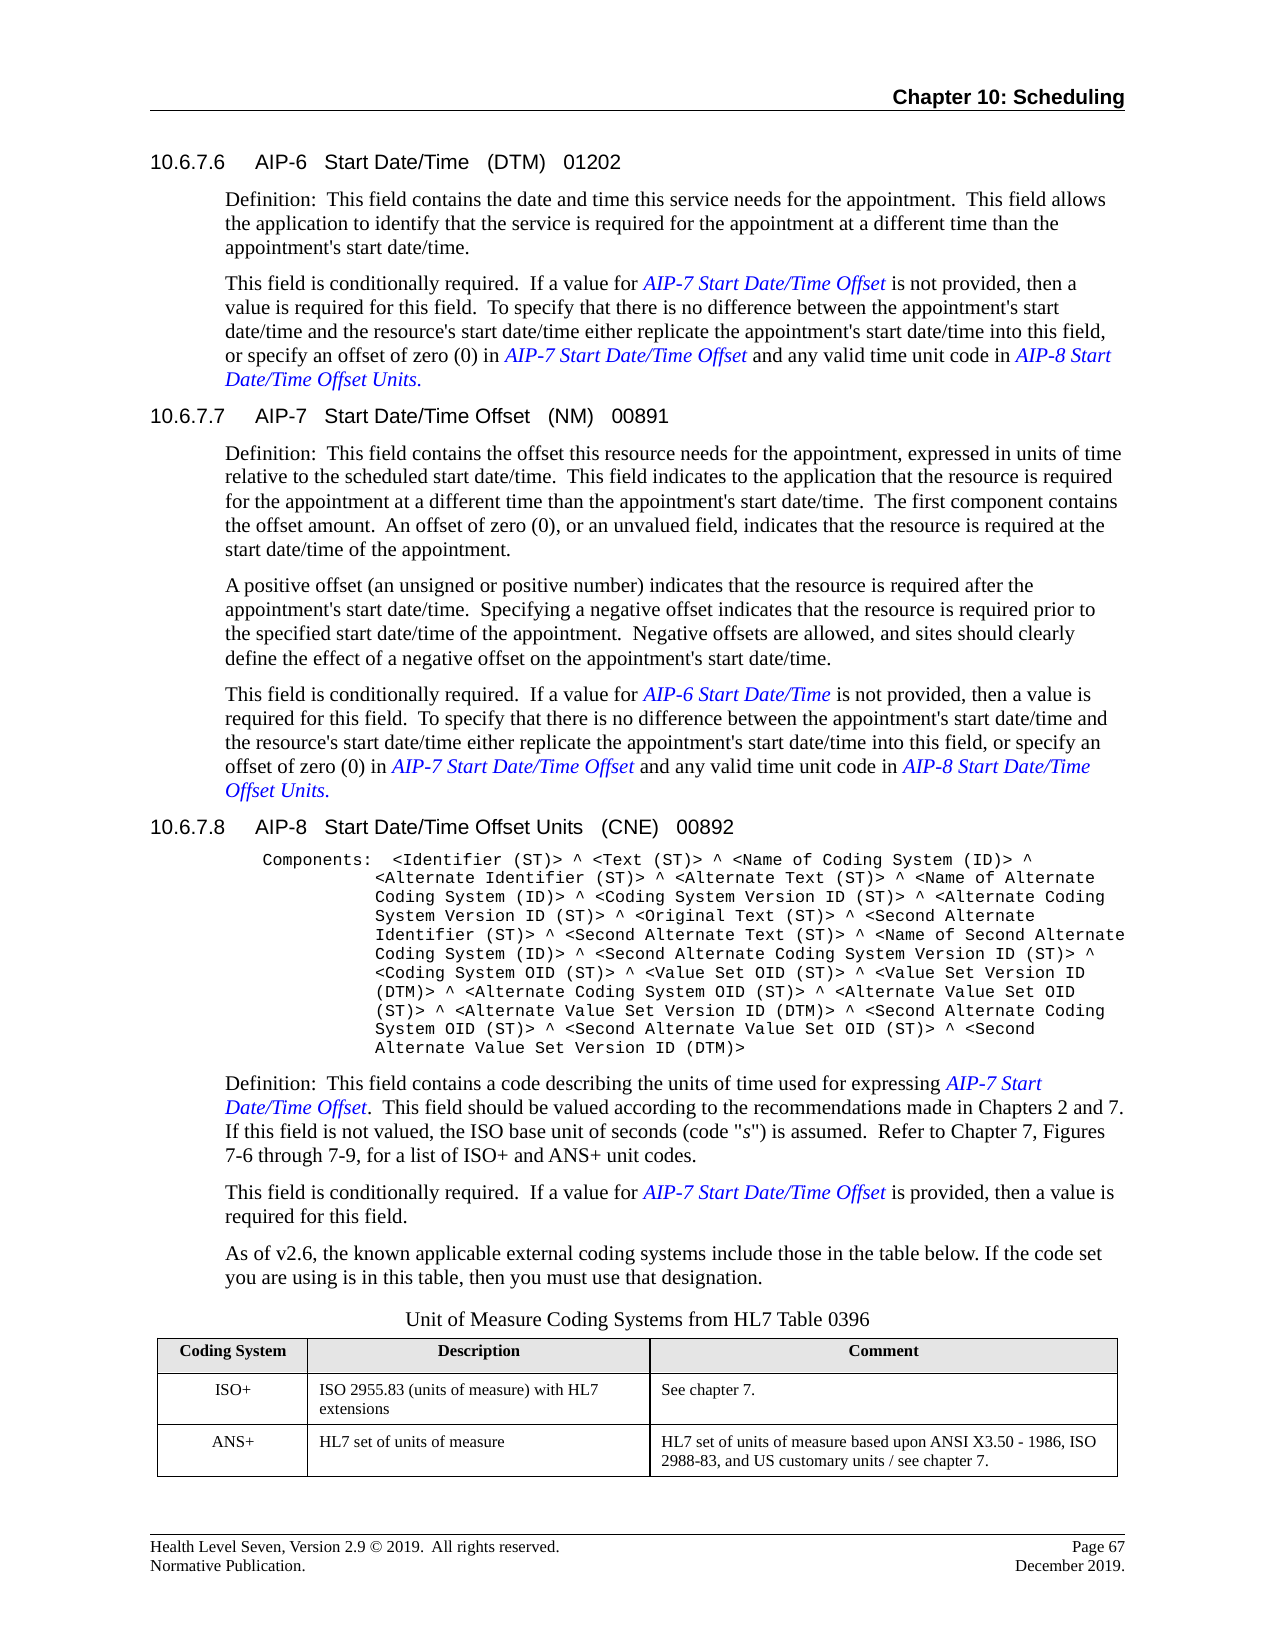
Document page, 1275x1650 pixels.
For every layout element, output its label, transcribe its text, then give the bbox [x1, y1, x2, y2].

text This field is conditionally required. If a value for AIP-7 Start Date/Time Offset is not provided, then a value is required for this field. To specify that there is no difference between the appointment's start date/time and the resource's start date/time either replicate the appointment's start date/time into this field, or specify an offset of zero (0) in AIP-7 Start Date/Time Offset and any valid time unit code in AIP-8 Start Date/Time Offset Units. [225, 271, 1125, 391]
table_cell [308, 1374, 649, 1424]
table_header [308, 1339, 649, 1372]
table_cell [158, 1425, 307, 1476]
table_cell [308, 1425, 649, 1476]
text This field is conditionally required. If a value for AIP-7 Start Date/Time Offset is provided, then a value is required for this field. [225, 1180, 1125, 1228]
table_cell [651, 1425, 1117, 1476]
subtitle AIP-6 Start Date/Time (DTM) 01202 [150, 150, 1125, 174]
subtitle AIP-7 Start Date/Time Offset (NM) 00891 [150, 404, 1125, 428]
text Components: <Identifier (ST)> ^ <Text (ST)> ^ <Name of Coding System (ID)> ^ <Alternate Identifier (ST)> ^ <Alternate Text (ST)> ^ <Name of Alternate Coding System (ID)> ^ <Coding System Version ID (ST)> ^ <Alternate Coding System Version ID (ST)> ^ <Original Text (ST)> ^ <Second Alternate Identifier (ST)> ^ <Second Alternate Text (ST)> ^ <Name of Second Alternate Coding System (ID)> ^ <Second Alternate Coding System Version ID (ST)> ^ <Coding System OID (ST)> ^ <Value Set OID (ST)> ^ <Value Set Version ID (DTM)> ^ <Alternate Coding System OID (ST)> ^ <Alternate Value Set OID (ST)> ^ <Alternate Value Set Version ID (DTM)> ^ <Second Alternate Coding System OID (ST)> ^ <Second Alternate Value Set OID (ST)> ^ <Second Alternate Value Set Version ID (DTM)> [262, 851, 1125, 1059]
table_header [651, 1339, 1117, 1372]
text Definition: This field contains a code describing the units of time used for expressing AIP-7 Start Date/Time Offset. This field should be valued according to the recommendations made in Chapters 2 and 7. If this field is not valued, the ISO base unit of seconds (code "s") is assumed. Refer to Chapter 7, Figures 7-6 through 7-9, for a list of ISO+ and ANS+ unit codes. [225, 1071, 1125, 1167]
text This field is conditionally required. If a value for AIP-6 Start Date/Time is not provided, then a value is required for this field. To specify that there is no difference between the appointment's start date/time and the resource's start date/time either replicate the appointment's start date/time into this field, or specify an offset of zero (0) in AIP-7 Start Date/Time Offset and any valid time unit code in AIP-8 Start Date/Time Offset Units. [225, 682, 1125, 802]
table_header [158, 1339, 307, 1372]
text Definition: This field contains the offset this resource needs for the appointment, expressed in units of time relative to the scheduled start date/time. This field indicates to the application that the resource is required for the appointment at a different time than the appointment's start date/time. The first component contains the offset amount. An offset of zero (0), or an unvalued field, indicates that the resource is required at the start date/time of the appointment. [225, 440, 1125, 561]
text Unit of Measure Coding Systems from HL7 Table 0396 [150, 1307, 1125, 1331]
text A positive offset (an unsigned or positive number) indicates that the resource is required after the appointment's start date/time. Specifying a negative offset indicates that the resource is required prior to the specified start date/time of the appointment. Negative offsets are allowed, and sites should clearly define the effect of a negative offset on the appointment's start date/time. [225, 573, 1125, 669]
text As of v2.6, the known applicable external coding systems include those in the table below. If the code set you are using is in this table, then you must use that designation. [225, 1241, 1125, 1289]
text Definition: This field contains the date and time this service needs for the appointment. This field allows the application to identify that the service is required for the appointment at a different time than the appointment's start date/time. [225, 186, 1125, 259]
subtitle AIP-8 Start Date/Time Offset Units (CNE) 00892 [150, 815, 1125, 839]
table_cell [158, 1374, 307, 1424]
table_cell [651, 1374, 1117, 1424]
